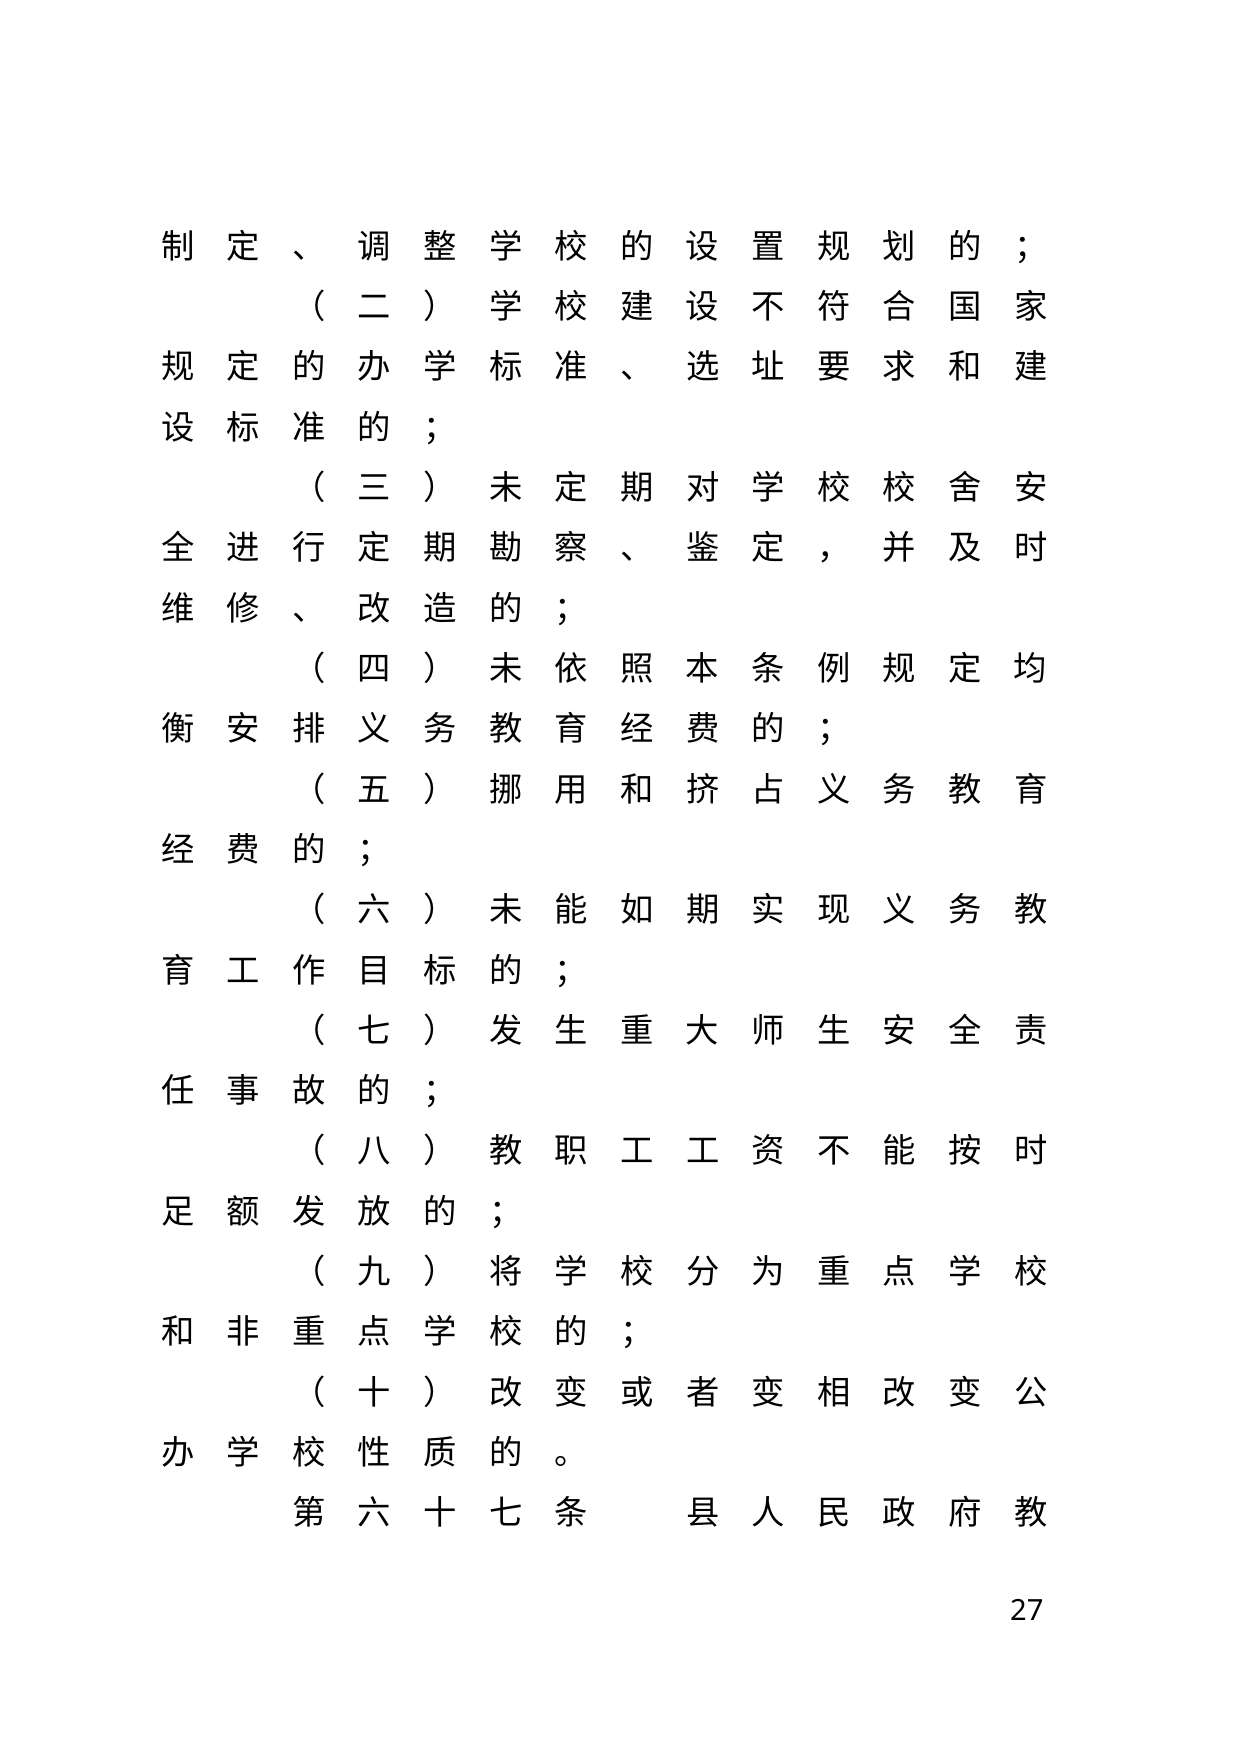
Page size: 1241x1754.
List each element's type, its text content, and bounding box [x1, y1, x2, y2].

text （五）挪用和挤占义务教育经费的； [161, 756, 1079, 877]
text （四）未依照本条例规定均衡安排义务教育经费的； [161, 636, 1079, 756]
text （三）未定期对学校校舍安全进行定期勘察、鉴定，并及时维修、改造的； [161, 455, 1079, 636]
text （十）改变或者变相改变公办学校性质的。 [161, 1359, 1079, 1480]
text （八）教职工工资不能按时足额发放的； [161, 1118, 1079, 1239]
text （二）学校建设不符合国家规定的办学标准、选址要求和建设标准的； [161, 274, 1079, 455]
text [161, 1480, 1079, 1540]
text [161, 213, 1079, 274]
text （七）发生重大师生安全责任事故的； [161, 998, 1079, 1118]
text （九）将学校分为重点学校和非重点学校的； [161, 1239, 1079, 1359]
text （六）未能如期实现义务教育工作目标的； [161, 877, 1079, 998]
